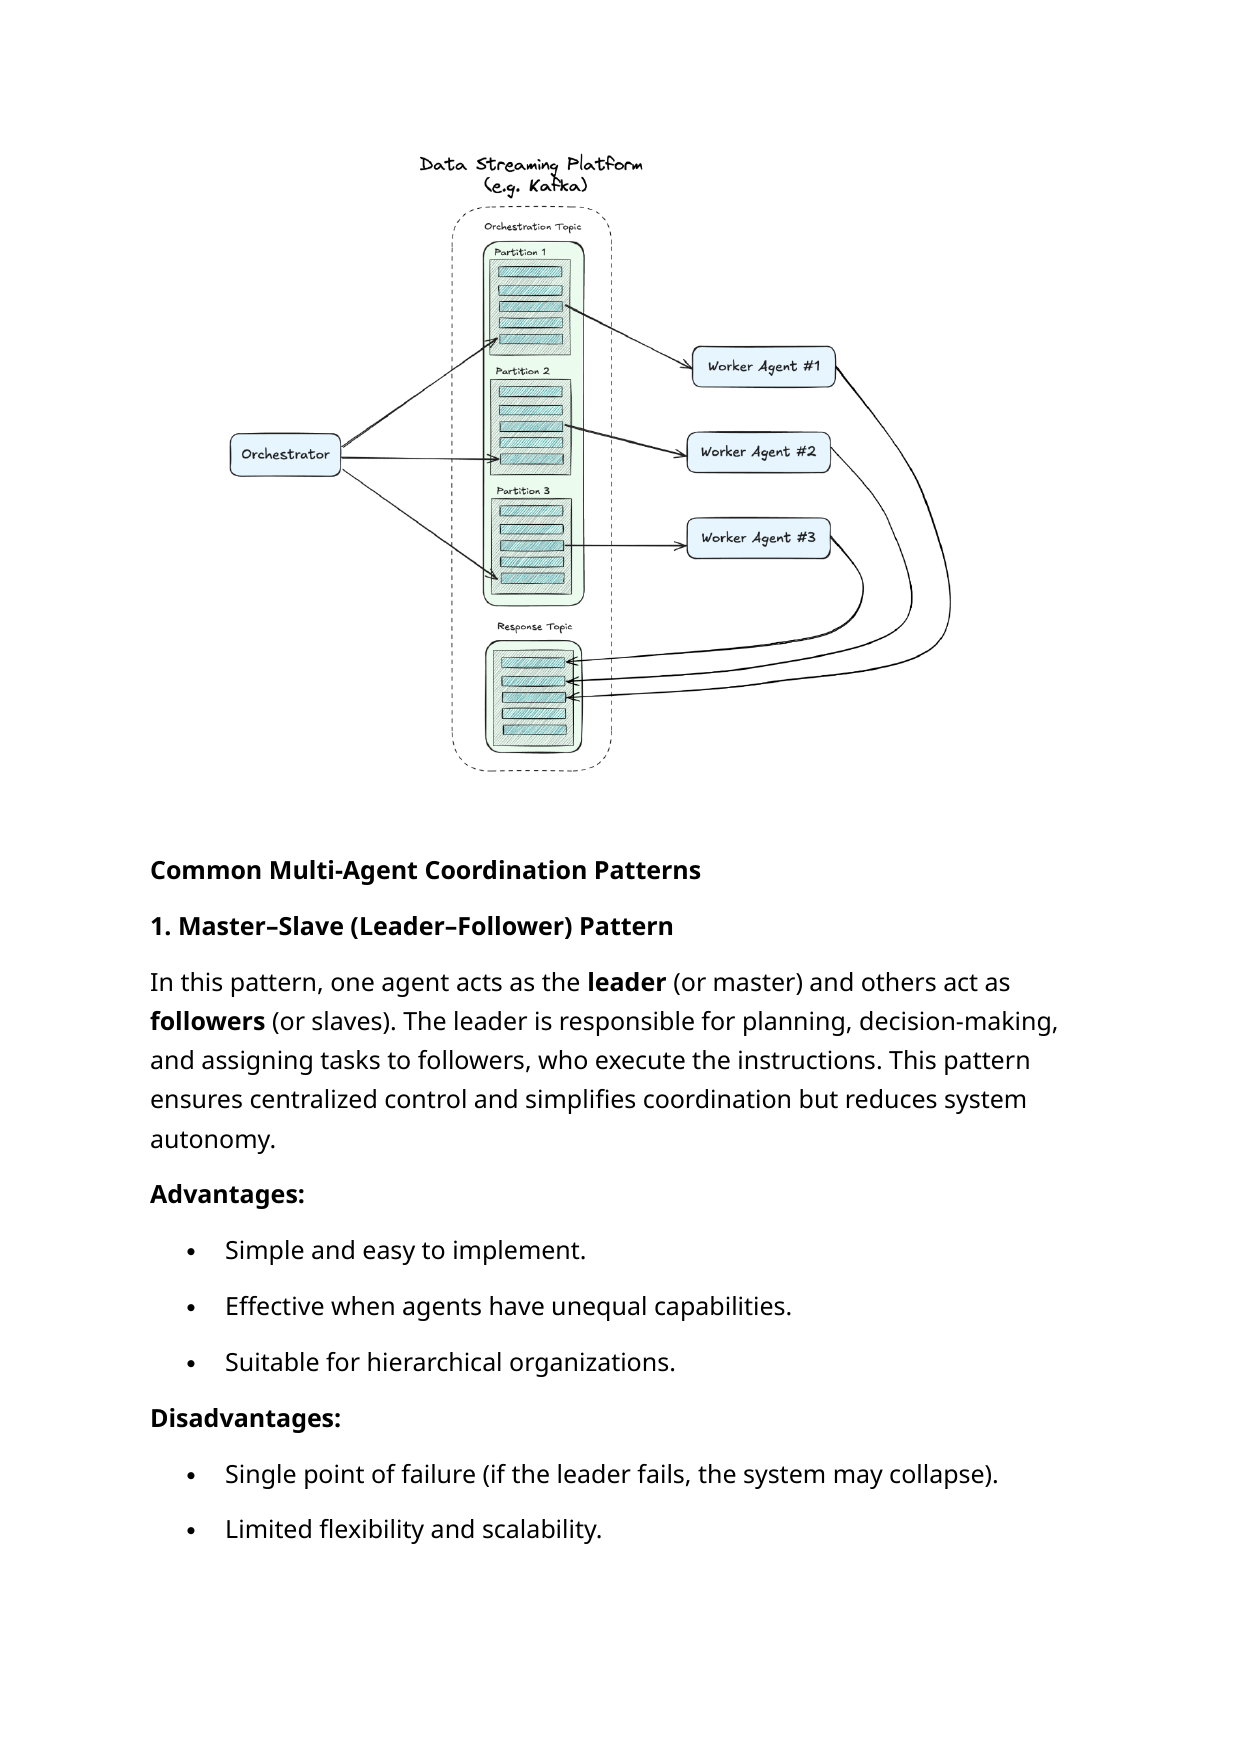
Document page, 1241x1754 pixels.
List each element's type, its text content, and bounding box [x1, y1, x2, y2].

list Limited flexibility and scalability. [187, 1512, 1090, 1546]
text Common Multi-Agent Coordination Patterns [150, 853, 1090, 887]
list Effective when agents have unequal capabilities. [187, 1289, 1090, 1323]
list Suitable for hierarchical organizations. [187, 1345, 1090, 1379]
picture [225, 150, 955, 776]
text Disadvantages: [150, 1401, 1090, 1434]
text 1. Master–Slave (Leader–Follower) Pattern [150, 909, 1090, 943]
text Advantages: [150, 1177, 1090, 1211]
text In this pattern, one agent acts as the leader (or master) and others act as followers (or slaves). The leader is responsible for planning, decision-making, and assigning tasks to followers, who execute the instructions. This pattern ensures centralized control and simplifies coordination but reduces system autonomy. [150, 965, 1090, 1155]
list Single point of failure (if the leader fails, the system may collapse). [187, 1456, 1090, 1490]
list Simple and easy to implement. [187, 1233, 1090, 1267]
